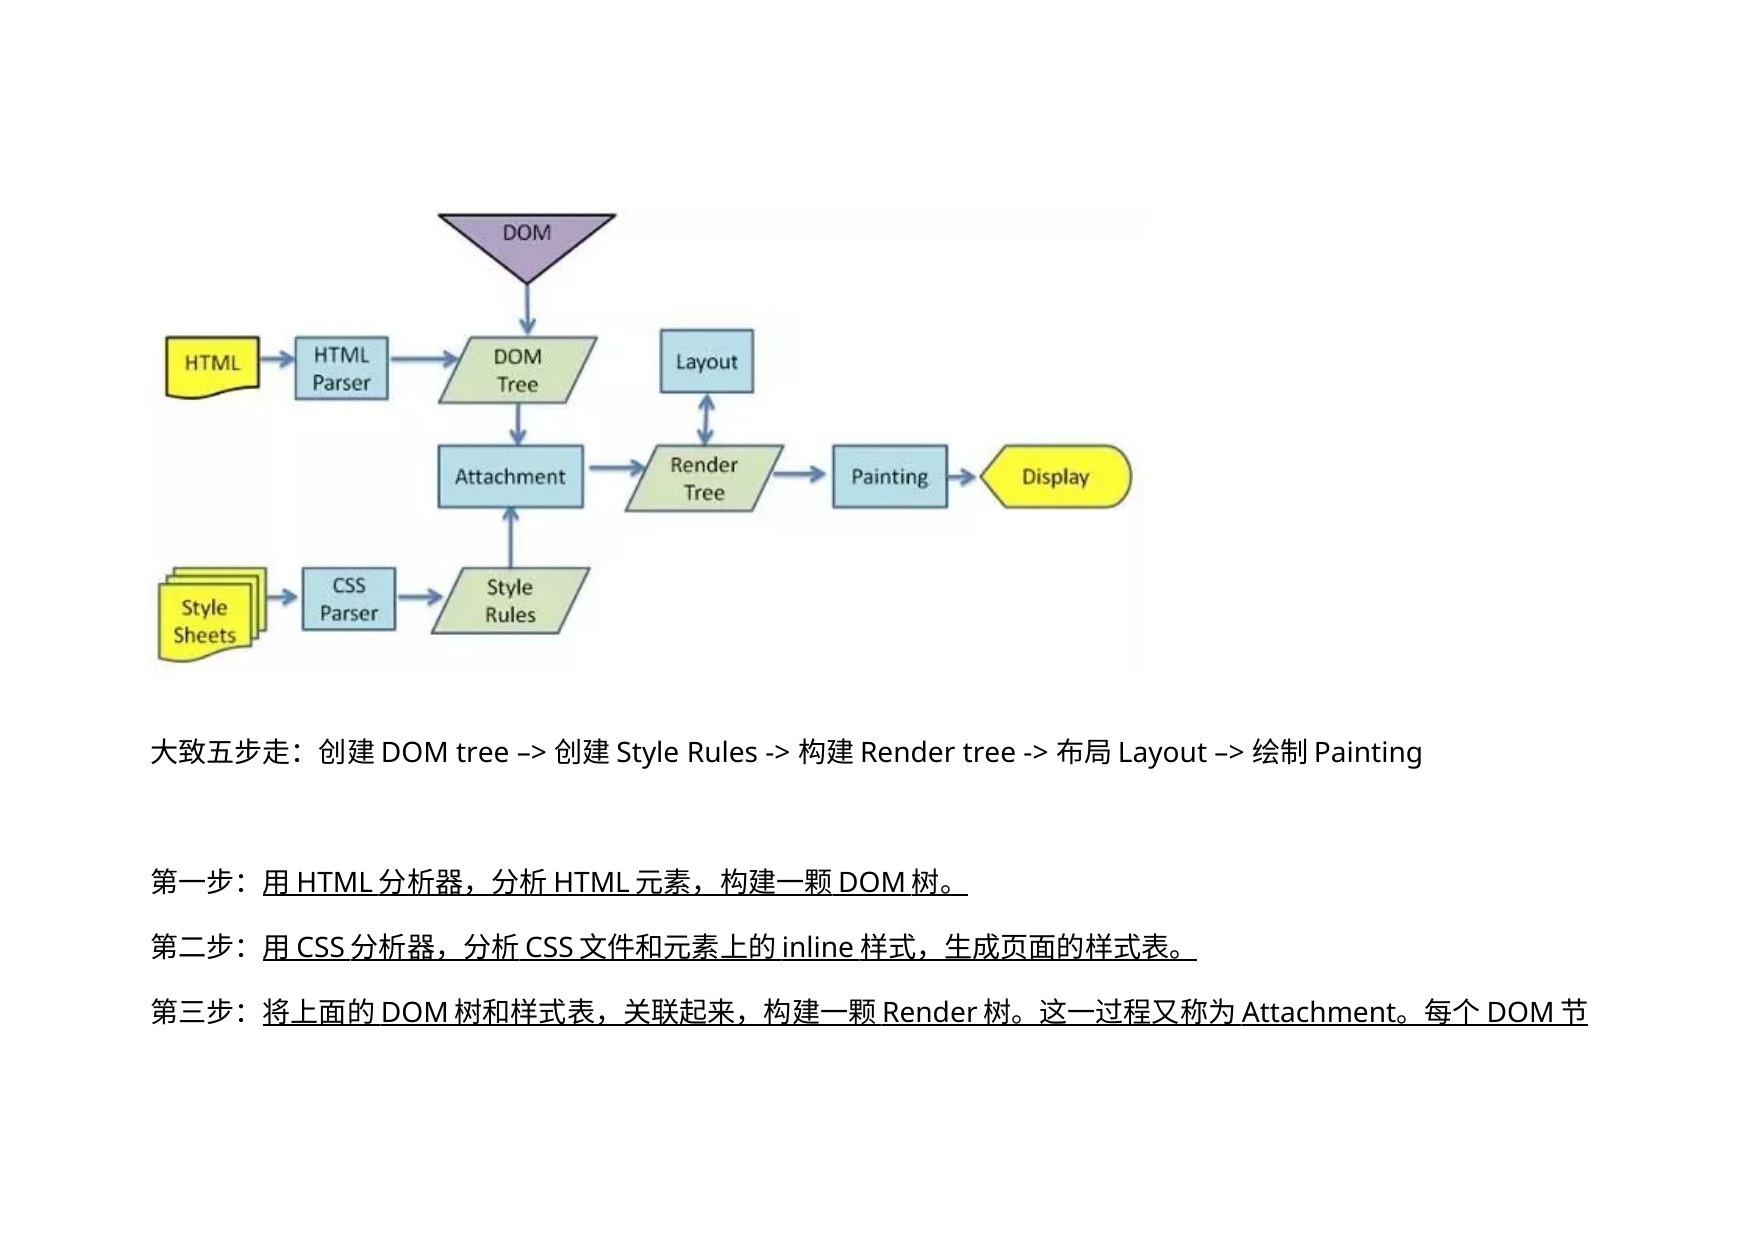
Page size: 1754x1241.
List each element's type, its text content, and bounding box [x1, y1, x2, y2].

text 第一步：用HTML分析器，分析HTML元素，构建一颗DOM树。 [150, 848, 1604, 913]
text 第二步：用CSS分析器，分析CSS文件和元素上的inline样式，生成页面的样式表。 [150, 913, 1604, 978]
text 第三步：将上面的DOM树和样式表，关联起来，构建一颗Render树。这一过程又称为Attachment。每个DOM节点都有attach方法，接受样式信息，返回一个render对象（又名renderer）。这些render对象最终会被构建成一颗Render树。 [150, 978, 1604, 1043]
text 大致五步走：创建DOM tree –> 创建Style Rules -> 构建Render tree -> 布局Layout –> 绘制Painting [150, 718, 1604, 783]
picture [150, 209, 1144, 674]
